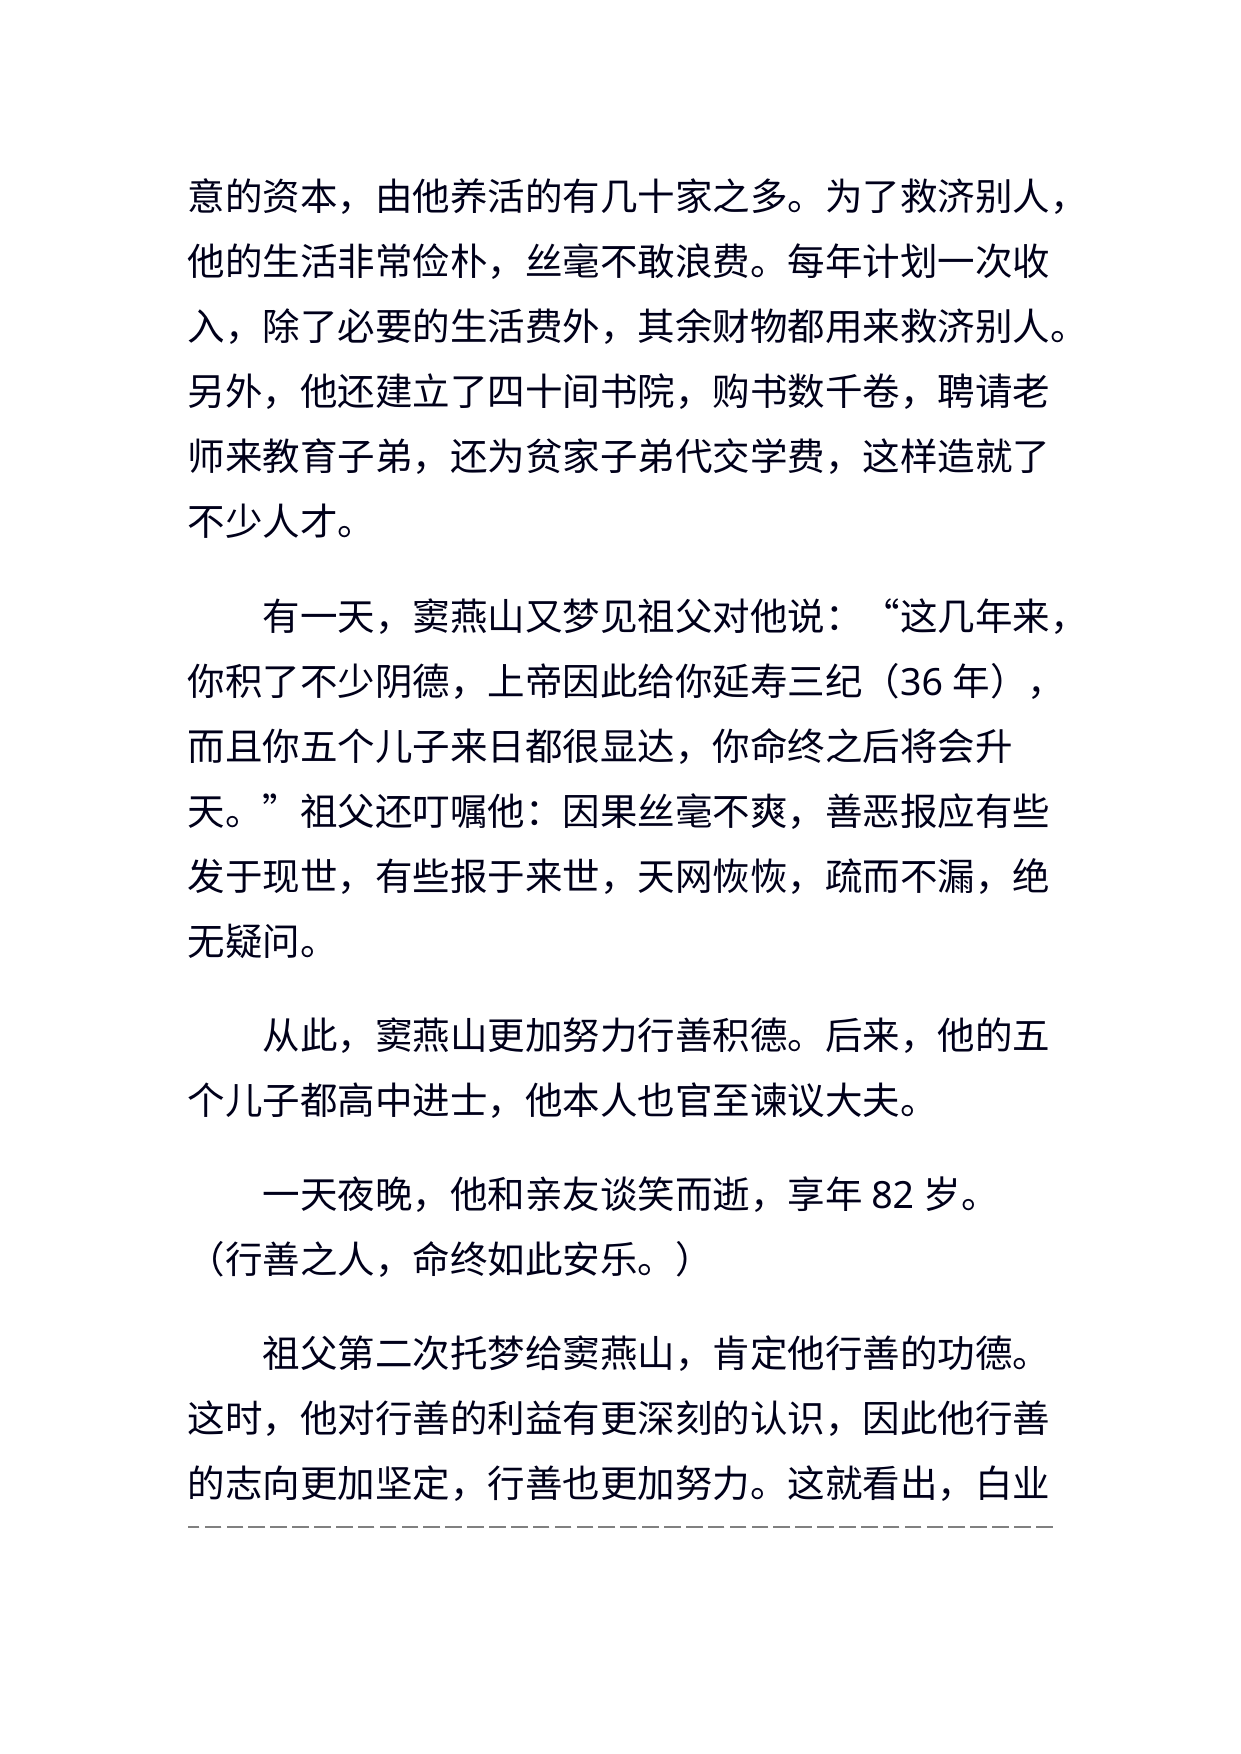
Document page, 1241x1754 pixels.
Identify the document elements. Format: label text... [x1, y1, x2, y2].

text 一天夜晚，他和亲友谈笑而逝，享年 82 岁。（行善之人，命终如此安乐。） [187, 1159, 1053, 1289]
text 有一天，窦燕山又梦见祖父对他说：“这几年来，你积了不少阴德，上帝因此给你延寿三纪（36 年），而且你五个儿子来日都很显达，你命终之后将会升天。”祖父还叮嘱他：因果丝毫不爽，善恶报应有些发于现世，有些报于来世，天网恢恢，疏而不漏，绝无疑问。 [187, 581, 1053, 971]
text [187, 1319, 1053, 1528]
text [187, 162, 1053, 552]
text 从此，窦燕山更加努力行善积德。后来，他的五个儿子都高中进士，他本人也官至谏议大夫。 [187, 1000, 1053, 1130]
